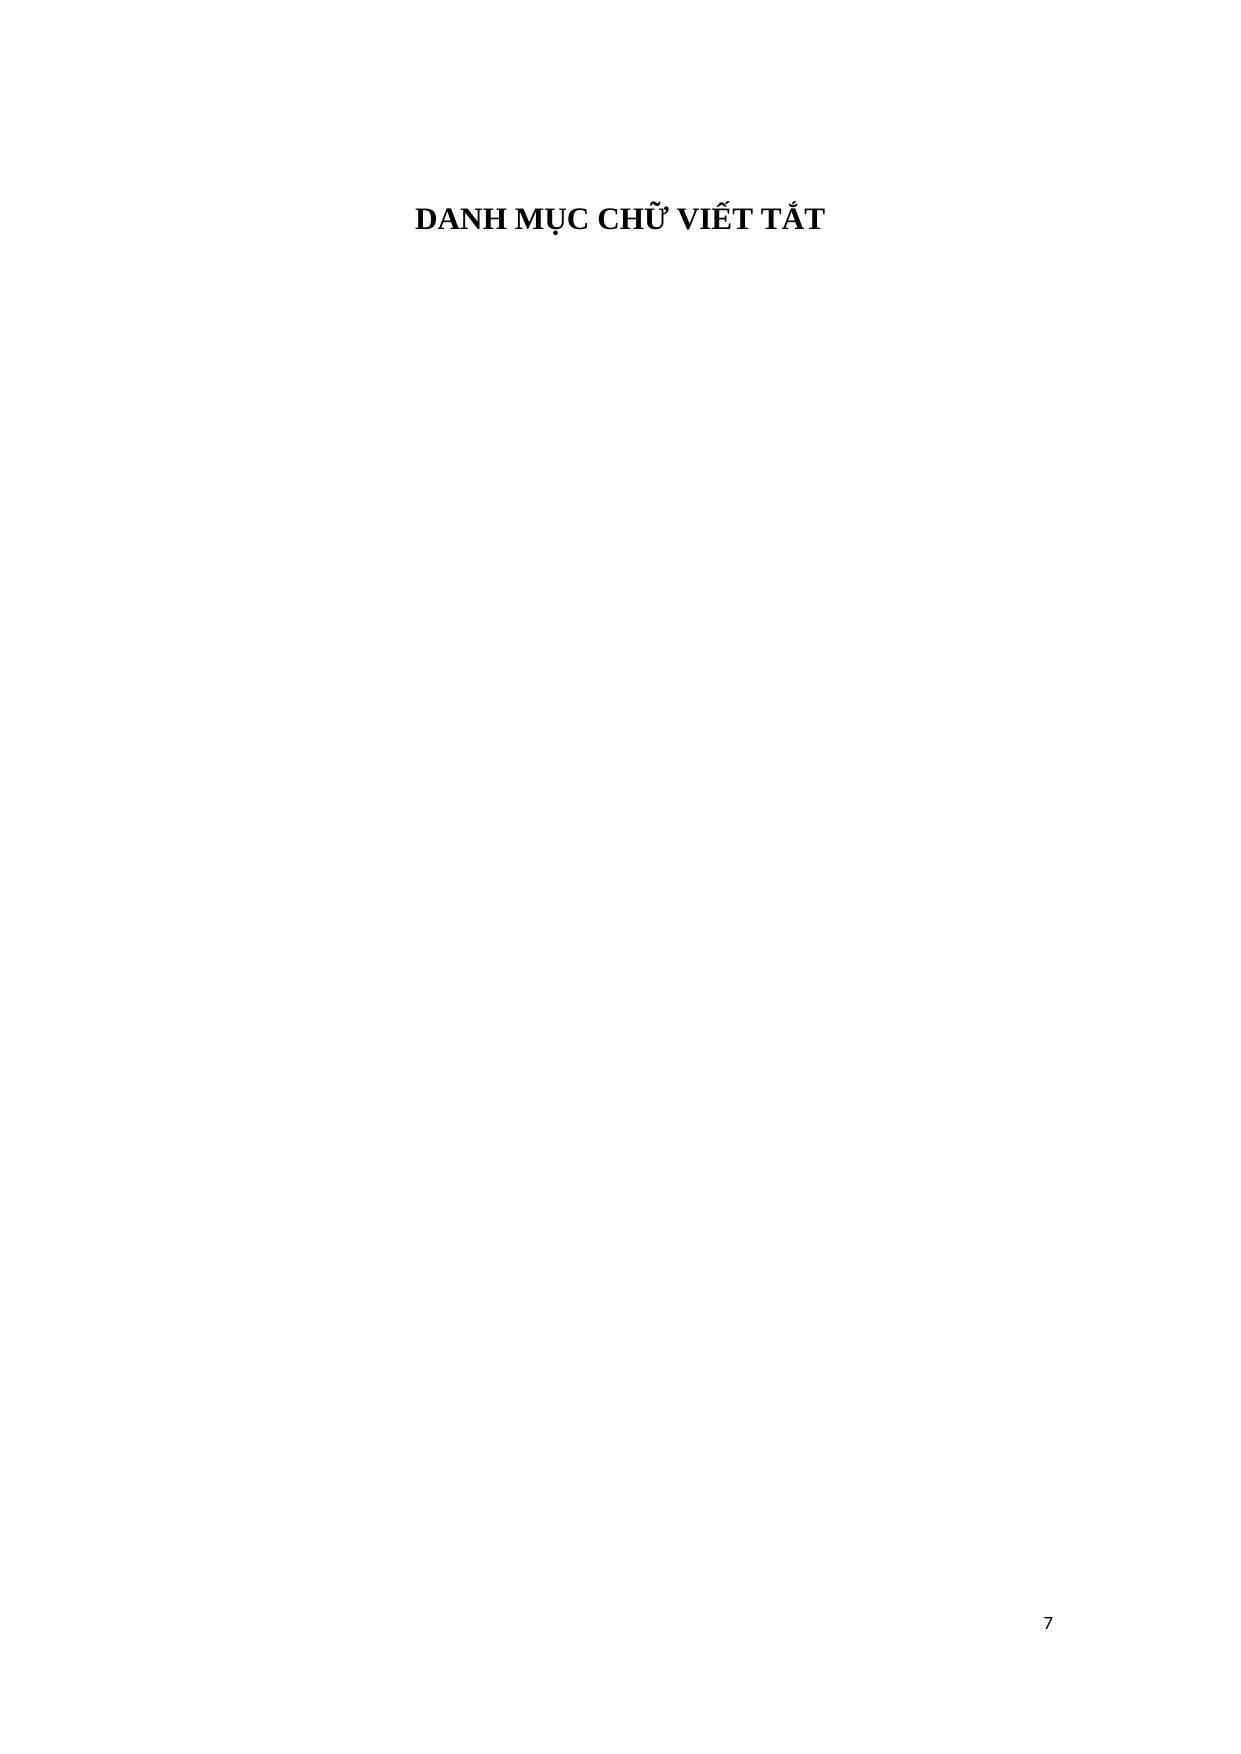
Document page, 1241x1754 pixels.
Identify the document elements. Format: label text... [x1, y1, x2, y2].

text DANH MỤC CHỮ VIẾT TẮT [187, 200, 1053, 236]
